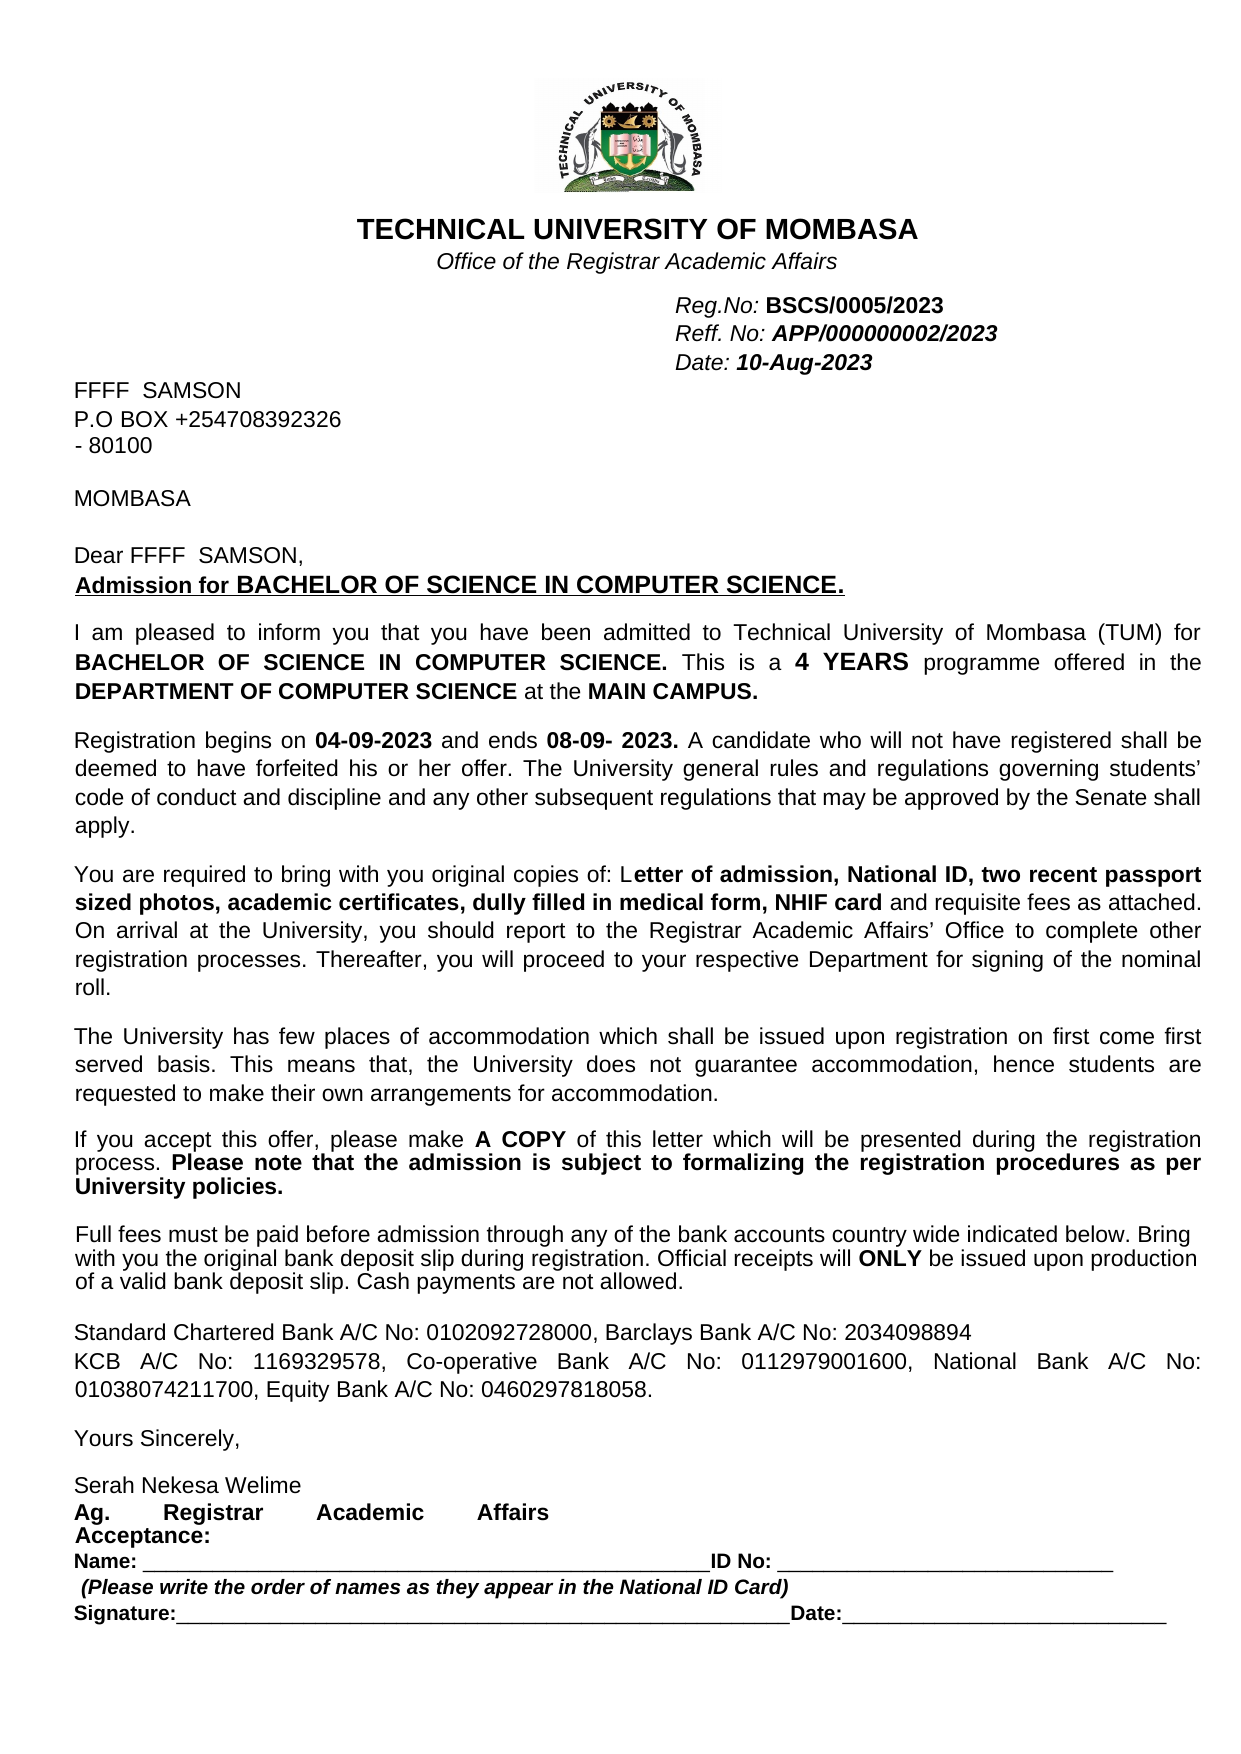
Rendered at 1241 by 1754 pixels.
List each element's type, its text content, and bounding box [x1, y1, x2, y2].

text Dear FFFF SAMSON, [73, 542, 1202, 568]
text Reff. No: APP/000000002/2023 [675, 320, 1208, 346]
text MOMBASA [73, 485, 341, 511]
text Ag. Registrar Academic Affairs Acceptance: [73, 1501, 549, 1549]
text Office of the Registrar Academic Affairs [75, 248, 1201, 274]
text FFFF SAMSON [73, 377, 1202, 403]
text Admission for BACHELOR OF SCIENCE IN COMPUTER SCIENCE. [75, 570, 1208, 599]
picture [534, 78, 722, 193]
text If you accept this offer, please make A COPY of this letter which will be presented during the registration process. Please note that the admission is subject to formalizing the registration procedures as per University policies. [73, 1128, 1202, 1199]
text TECHNICAL UNIVERSITY OF MOMBASA [75, 212, 1201, 245]
text Signature:_____________________________________________________Date:____________________________ [73, 1600, 1208, 1624]
text Name: _________________________________________________ID No: _____________________________ [73, 1549, 1208, 1573]
text (Please write the order of names as they appear in the National ID Card) [75, 1574, 1208, 1598]
text The University has few places of accommodation which shall be issued upon registration on first come first served basis. This means that, the University does not guarantee accommodation, hence students are requested to make their own arrangements for accommodation. [73, 1023, 1202, 1106]
text KCB A/C No: 1169329578, Co-operative Bank A/C No: 0112979001600, National Bank A/C No: 01038074211700, Equity Bank A/C No: 0460297818058. [73, 1348, 1202, 1402]
text Full fees must be paid before admission through any of the bank accounts country wide indicated below. Bring with you the original bank deposit slip during registration. Official receipts will ONLY be issued upon production of a valid bank deposit slip. Cash payments are not allowed. [75, 1223, 1208, 1295]
text You are required to bring with you original copies of: Letter of admission, National ID, two recent passport sized photos, academic certificates, dully filled in medical form, NHIF card and requisite fees as attached. On arrival at the University, you should report to the Registrar Academic Affairs’ Office to complete other registration processes. Thereafter, you will proceed to your respective Department for signing of the nominal roll. [73, 861, 1202, 1001]
text P.O BOX +254708392326 - 80100 [73, 406, 341, 458]
text Standard Chartered Bank A/C No: 0102092728000, Barclays Bank A/C No: 2034098894 [73, 1319, 1202, 1345]
text Registration begins on 04-09-2023 and ends 08-09- 2023. A candidate who will not have registered shall be deemed to have forfeited his or her offer. The University general rules and regulations governing students’ code of conduct and discipline and any other subsequent regulations that may be approved by the Senate shall apply. [73, 727, 1202, 838]
text Reg.No: BSCS/0005/2023 [675, 292, 1208, 318]
text Date: 10-Aug-2023 [629, 348, 1208, 375]
text Yours Sincerely, [73, 1424, 1202, 1451]
text I am pleased to inform you that you have been admitted to Technical University of Mombasa (TUM) for BACHELOR OF SCIENCE IN COMPUTER SCIENCE. This is a 4 YEARS programme offered in the DEPARTMENT OF COMPUTER SCIENCE at the MAIN CAMPUS. [73, 619, 1202, 704]
text Serah Nekesa Welime [73, 1472, 1202, 1499]
